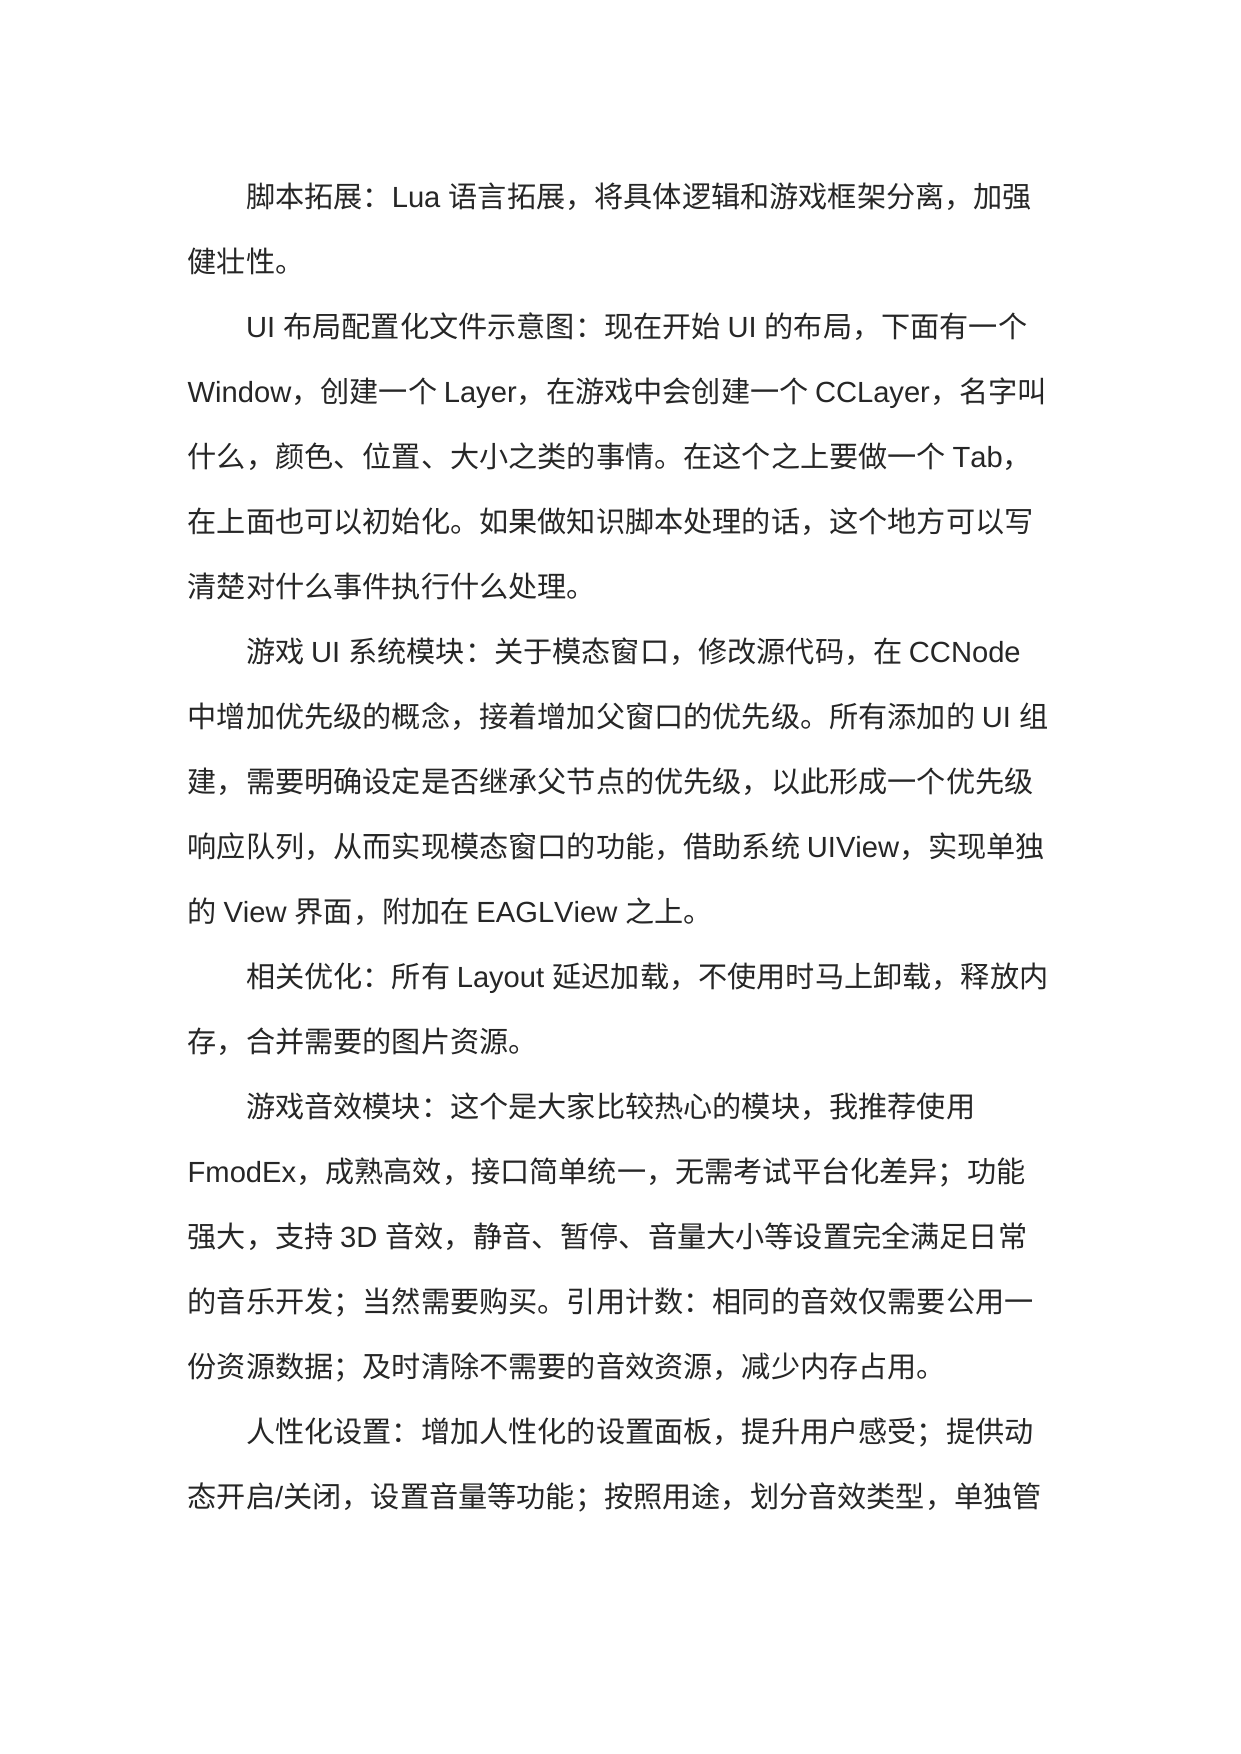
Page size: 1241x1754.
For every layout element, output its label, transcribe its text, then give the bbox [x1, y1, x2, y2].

text 脚本拓展：Lua 语言拓展，将具体逻辑和游戏框架分离，加强健壮性。 [187, 162, 1053, 292]
text 游戏 UI 系统模块：关于模态窗口，修改源代码，在 CCNode 中增加优先级的概念，接着增加父窗口的优先级。所有添加的 UI 组建，需要明确设定是否继承父节点的优先级，以此形成一个优先级响应队列，从而实现模态窗口的功能，借助系统 UIView，实现单独的 View 界面，附加在 EAGLView 之上。 [187, 617, 1053, 942]
text UI 布局配置化文件示意图：现在开始 UI 的布局，下面有一个 Window，创建一个 Layer，在游戏中会创建一个 CCLayer，名字叫什么，颜色、位置、大小之类的事情。在这个之上要做一个 Tab，在上面也可以初始化。如果做知识脚本处理的话，这个地方可以写清楚对什么事件执行什么处理。 [187, 292, 1053, 617]
text 相关优化：所有 Layout 延迟加载，不使用时马上卸载，释放内存，合并需要的图片资源。 [187, 942, 1053, 1072]
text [187, 1397, 1053, 1527]
text 游戏音效模块：这个是大家比较热心的模块，我推荐使用 FmodEx，成熟高效，接口简单统一，无需考试平台化差异；功能强大，支持 3D 音效，静音、暂停、音量大小等设置完全满足日常的音乐开发；当然需要购买。引用计数：相同的音效仅需要公用一份资源数据；及时清除不需要的音效资源，减少内存占用。 [187, 1072, 1053, 1397]
